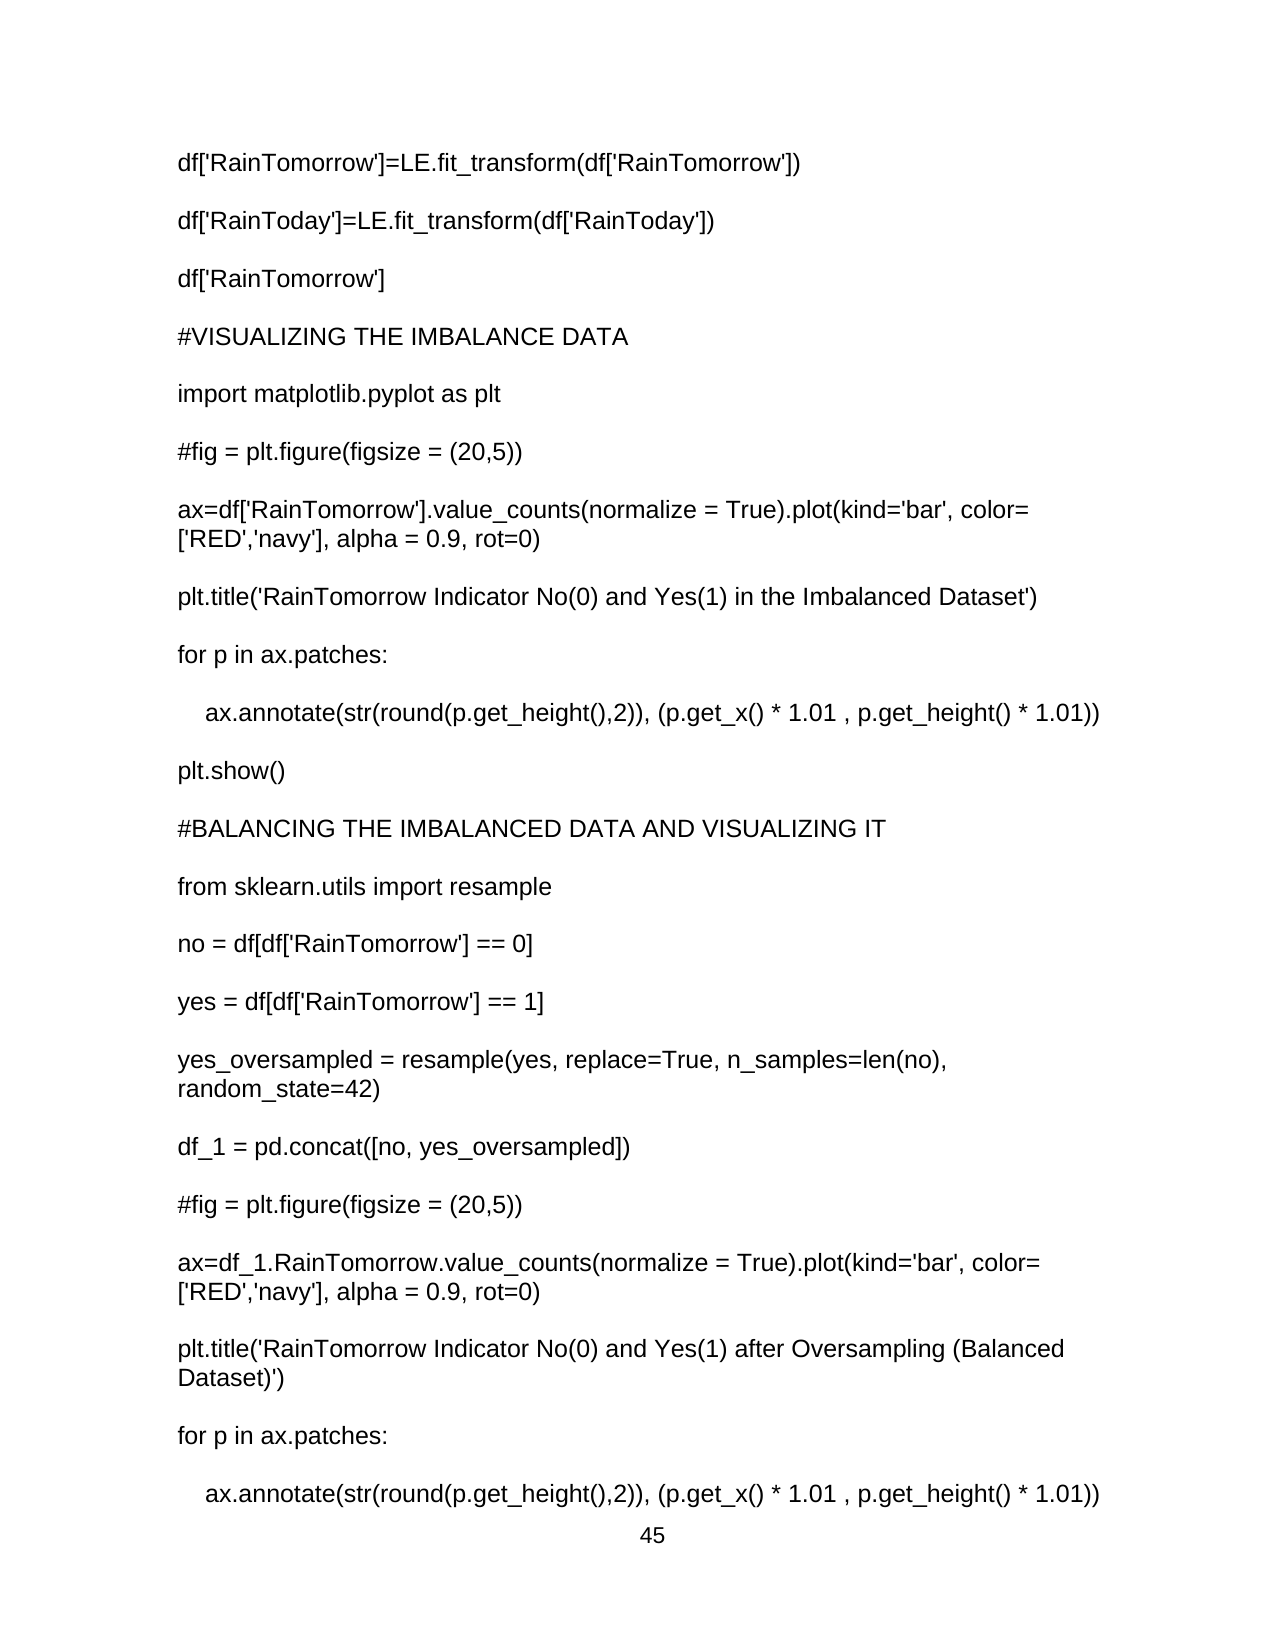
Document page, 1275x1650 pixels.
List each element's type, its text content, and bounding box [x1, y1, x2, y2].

text plt.title('RainTomorrow Indicator No(0) and Yes(1) after Oversampling (Balanced Dataset)') [177, 1334, 1127, 1392]
text #VISUALIZING THE IMBALANCE DATA [177, 321, 1127, 350]
text df_1 = pd.concat([no, yes_oversampled]) [177, 1132, 1127, 1161]
text plt.show() [177, 756, 1127, 784]
text yes_oversampled = resample(yes, replace=True, n_samples=len(no), random_state=42) [177, 1045, 1127, 1103]
text df['RainTomorrow'] [177, 263, 1127, 292]
text no = df[df['RainTomorrow'] == 0] [177, 929, 1127, 958]
text ax=df_1.RainTomorrow.value_counts(normalize = True).plot(kind='bar', color= ['RED','navy'], alpha = 0.9, rot=0) [177, 1248, 1127, 1305]
text #fig = plt.figure(figsize = (20,5)) [177, 437, 1127, 466]
text df['RainTomorrow']=LE.fit_transform(df['RainTomorrow']) [177, 148, 1127, 176]
text from sklearn.utils import resample [177, 871, 1127, 900]
text ax.annotate(str(round(p.get_height(),2)), (p.get_x() * 1.01 , p.get_height() * 1.01)) [177, 1479, 1127, 1508]
text df['RainToday']=LE.fit_transform(df['RainToday']) [177, 206, 1127, 234]
text for p in ax.patches: [177, 640, 1127, 668]
text for p in ax.patches: [177, 1421, 1127, 1450]
text #BALANCING THE IMBALANCED DATA AND VISUALIZING IT [177, 813, 1127, 842]
text import matplotlib.pyplot as plt [177, 379, 1127, 408]
text ax.annotate(str(round(p.get_height(),2)), (p.get_x() * 1.01 , p.get_height() * 1.01)) [177, 698, 1127, 726]
text ax=df['RainTomorrow'].value_counts(normalize = True).plot(kind='bar', color= ['RED','navy'], alpha = 0.9, rot=0) [177, 495, 1127, 553]
text plt.title('RainTomorrow Indicator No(0) and Yes(1) in the Imbalanced Dataset') [177, 582, 1127, 611]
text yes = df[df['RainTomorrow'] == 1] [177, 987, 1127, 1016]
text #fig = plt.figure(figsize = (20,5)) [177, 1190, 1127, 1218]
